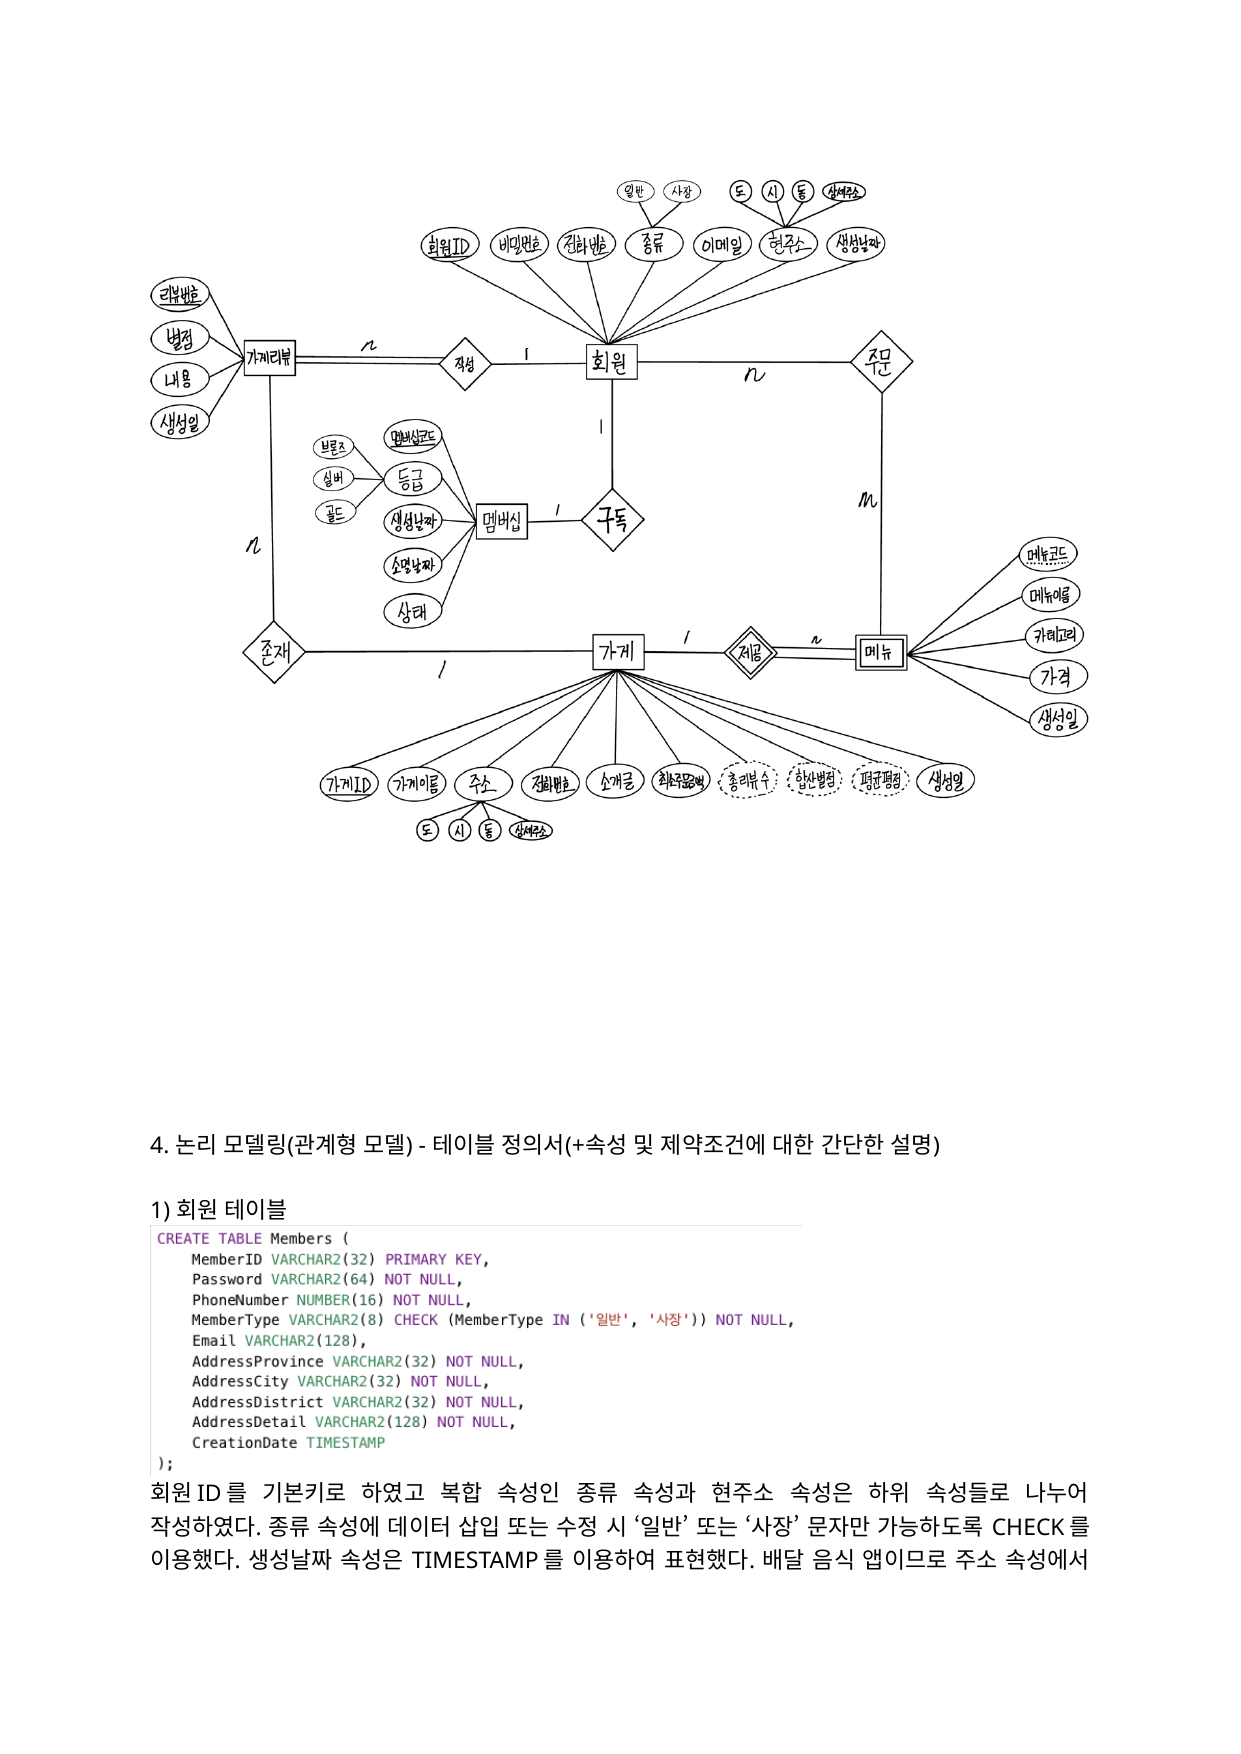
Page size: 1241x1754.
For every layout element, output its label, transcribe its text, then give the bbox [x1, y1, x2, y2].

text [150, 1475, 1090, 1575]
text 4. 논리 모델링(관계형 모델) - 테이블 정의서(+속성 및 제약조건에 대한 간단한 설명) [150, 1127, 1090, 1161]
picture [150, 1225, 803, 1476]
text 1) 회원 테이블 [150, 1192, 1090, 1225]
picture [150, 177, 1091, 846]
